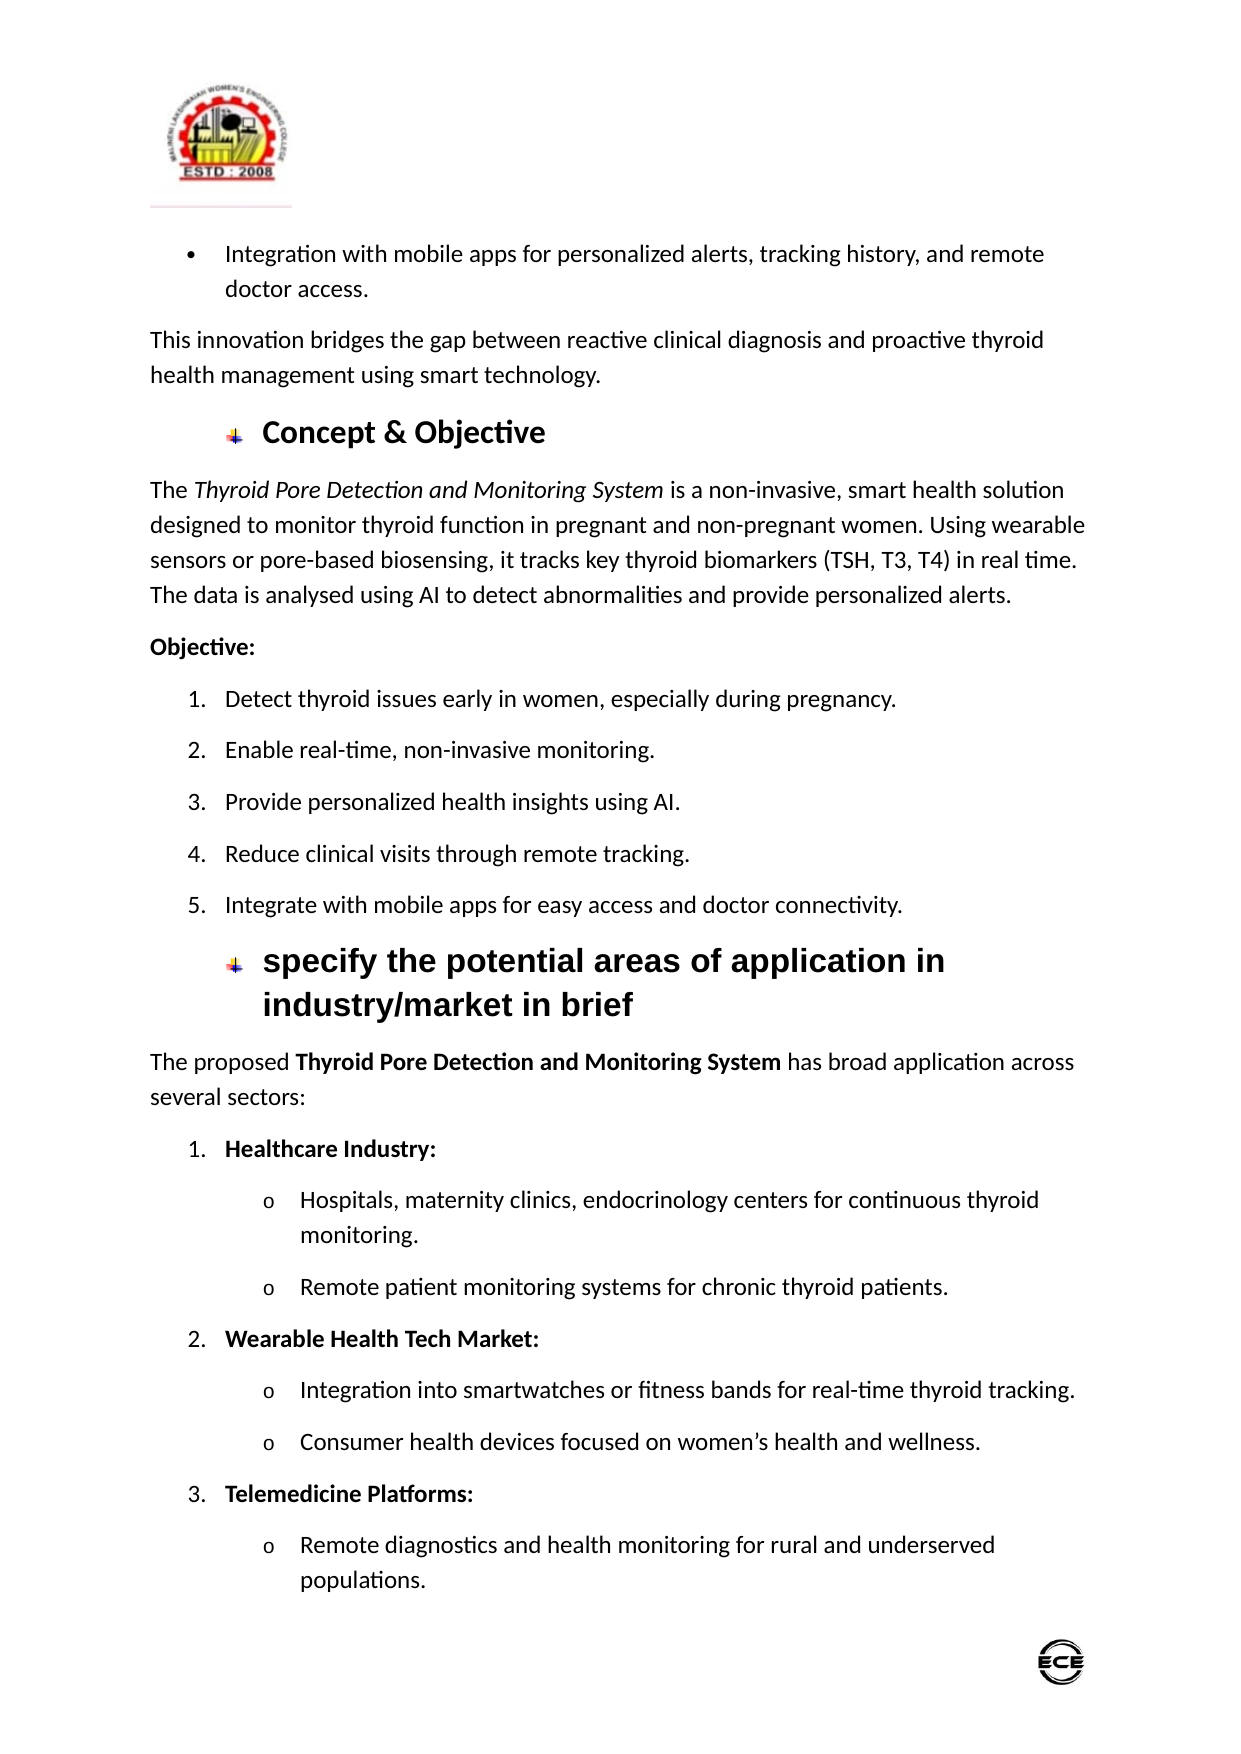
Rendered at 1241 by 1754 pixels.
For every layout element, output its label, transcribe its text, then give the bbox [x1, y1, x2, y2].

picture [226, 427, 243, 444]
list Telemedicine Platforms: [187, 1478, 1090, 1508]
picture [226, 956, 243, 973]
list Consumer health devices focused on women’s health and wellness. [262, 1426, 1090, 1457]
list Detect thyroid issues early in women, especially during pregnancy. [187, 683, 1090, 713]
list Integrate with mobile apps for easy access and doctor connectivity. [187, 890, 1090, 920]
list Provide personalized health insights using AI. [187, 786, 1090, 817]
text Objective: [150, 631, 1090, 662]
list Hospitals, maternity clinics, endocrinology centers for continuous thyroid monitoring. [262, 1185, 1090, 1250]
list Remote diagnostics and health monitoring for rural and underserved populations. [262, 1530, 1090, 1595]
list Concept & Objective [225, 411, 1090, 452]
picture [1012, 1617, 1110, 1696]
text The proposed Thyroid Pore Detection and Monitoring System has broad application across several sectors: [150, 1046, 1090, 1112]
text This innovation bridges the gap between reactive clinical diagnosis and proactive thyroid health management using smart technology. [150, 324, 1090, 390]
list Integration with mobile apps for personalized alerts, tracking history, and remote doctor access. [187, 238, 1090, 303]
list Wearable Health Tech Market: [187, 1323, 1090, 1353]
list Reduce clinical visits through remote tracking. [187, 838, 1090, 868]
list Enable real-time, non-invasive monitoring. [187, 735, 1090, 765]
list specify the potential areas of application in industry/market in brief [225, 941, 1090, 1024]
list Healthcare Industry: [187, 1133, 1090, 1163]
list Remote patient monitoring systems for chronic thyroid patients. [262, 1271, 1090, 1302]
list Integration into smartwatches or fitness bands for real-time thyroid tracking. [262, 1375, 1090, 1405]
picture [150, 73, 293, 208]
text The Thyroid Pore Detection and Monitoring System is a non-invasive, smart health solution designed to monitor thyroid function in pregnant and non-pregnant women. Using wearable sensors or pore-based biosensing, it tracks key thyroid biomarkers (TSH, T3, T4) in real time. The data is analysed using AI to detect abnormalities and provide personalized alerts. [150, 475, 1090, 610]
